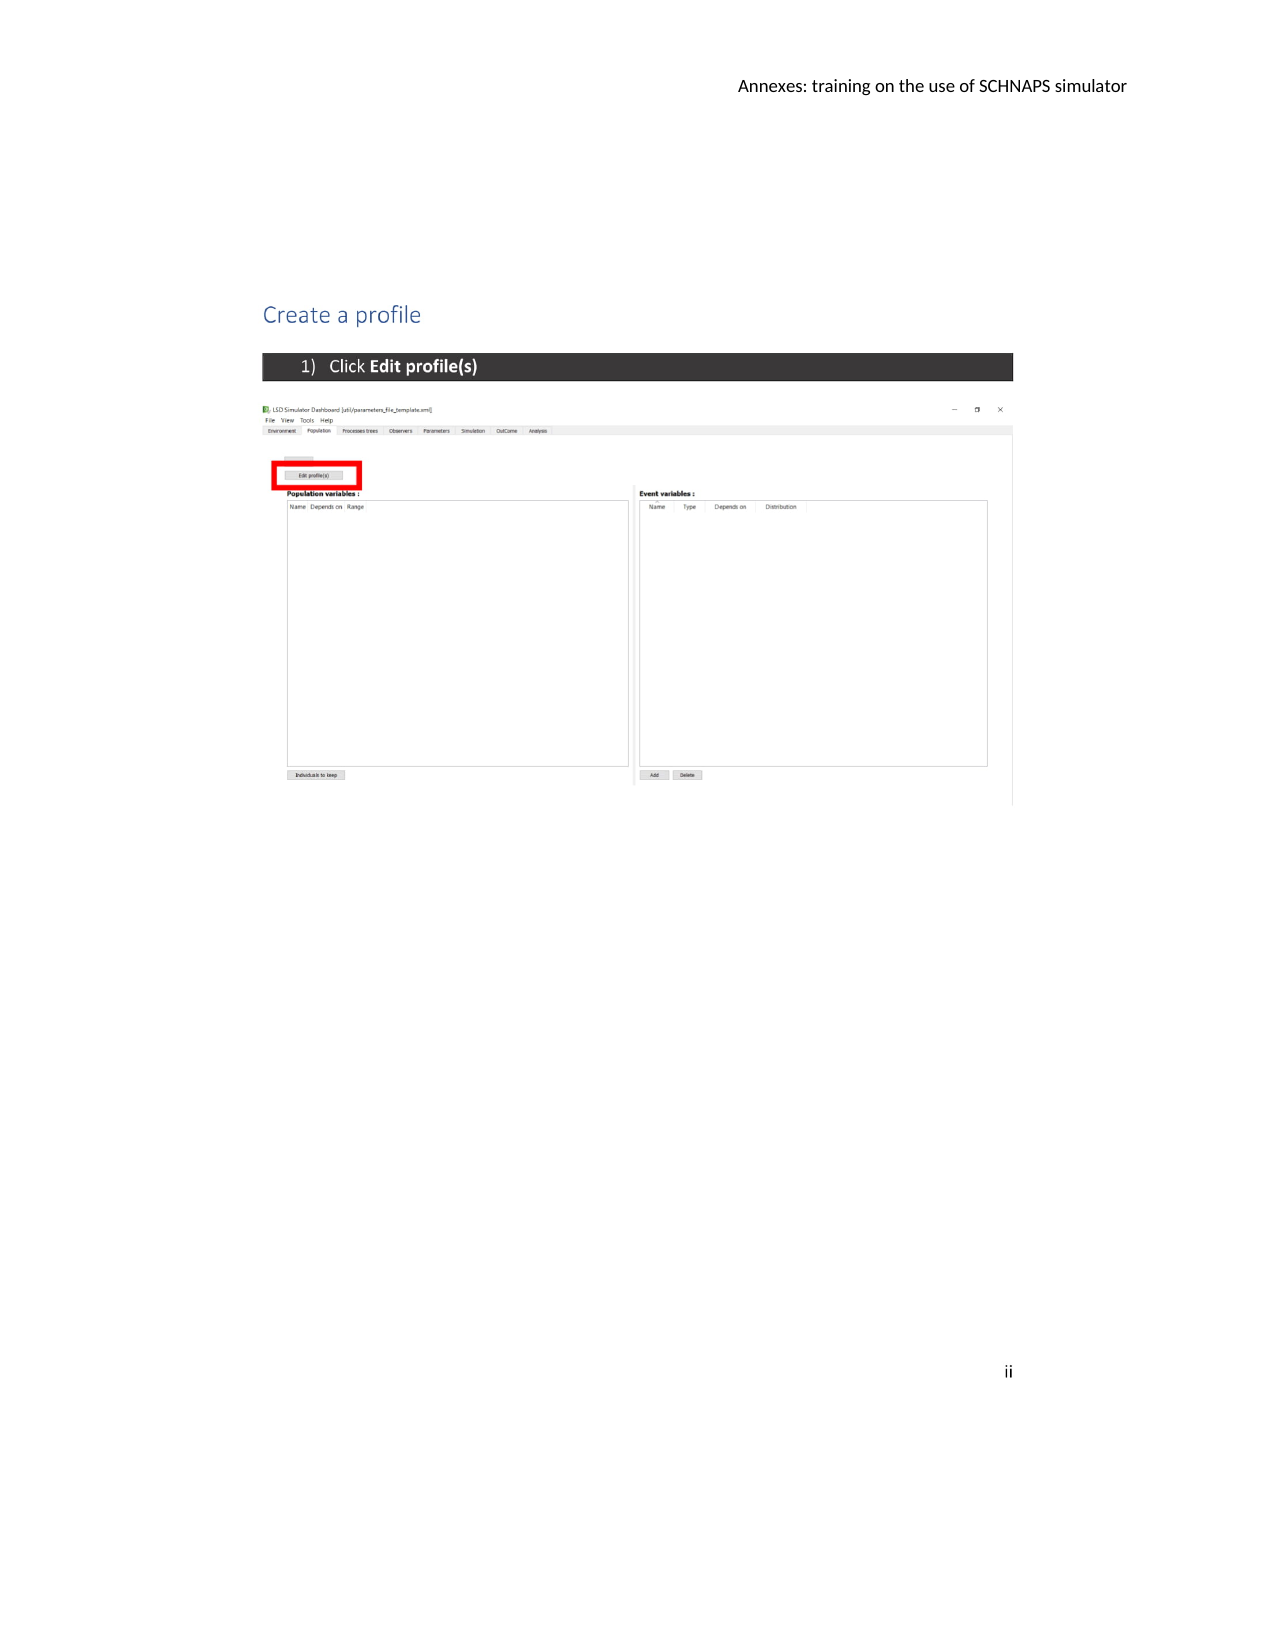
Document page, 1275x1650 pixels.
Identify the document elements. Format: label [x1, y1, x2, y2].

picture [147, 171, 1128, 1439]
